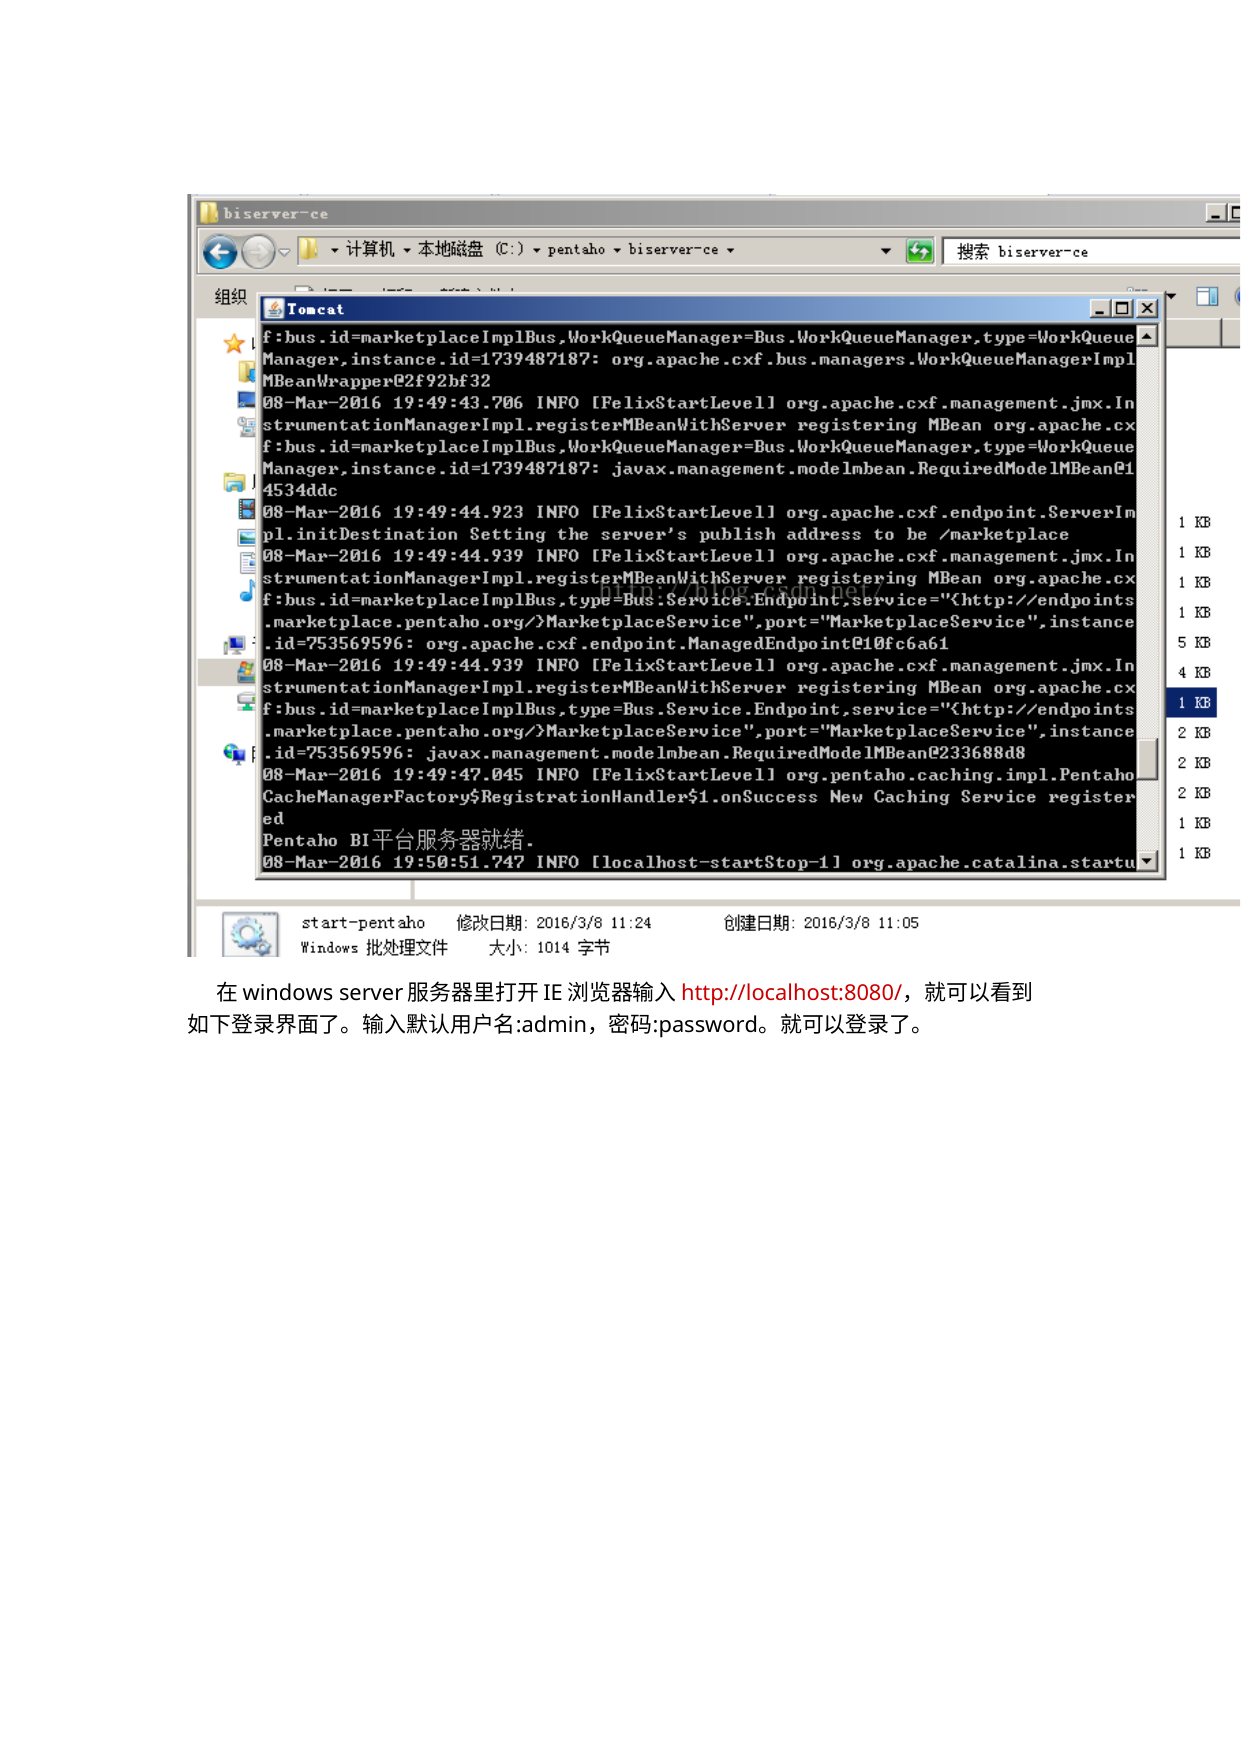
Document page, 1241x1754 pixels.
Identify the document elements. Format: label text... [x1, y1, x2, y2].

picture [187, 194, 1241, 957]
text 在windows server服务器里打开IE浏览器输入http://localhost:8080/，就可以看到如下登录界面了。输入默认用户名:admin，密码:password。就可以登录了。 [187, 974, 1053, 1039]
